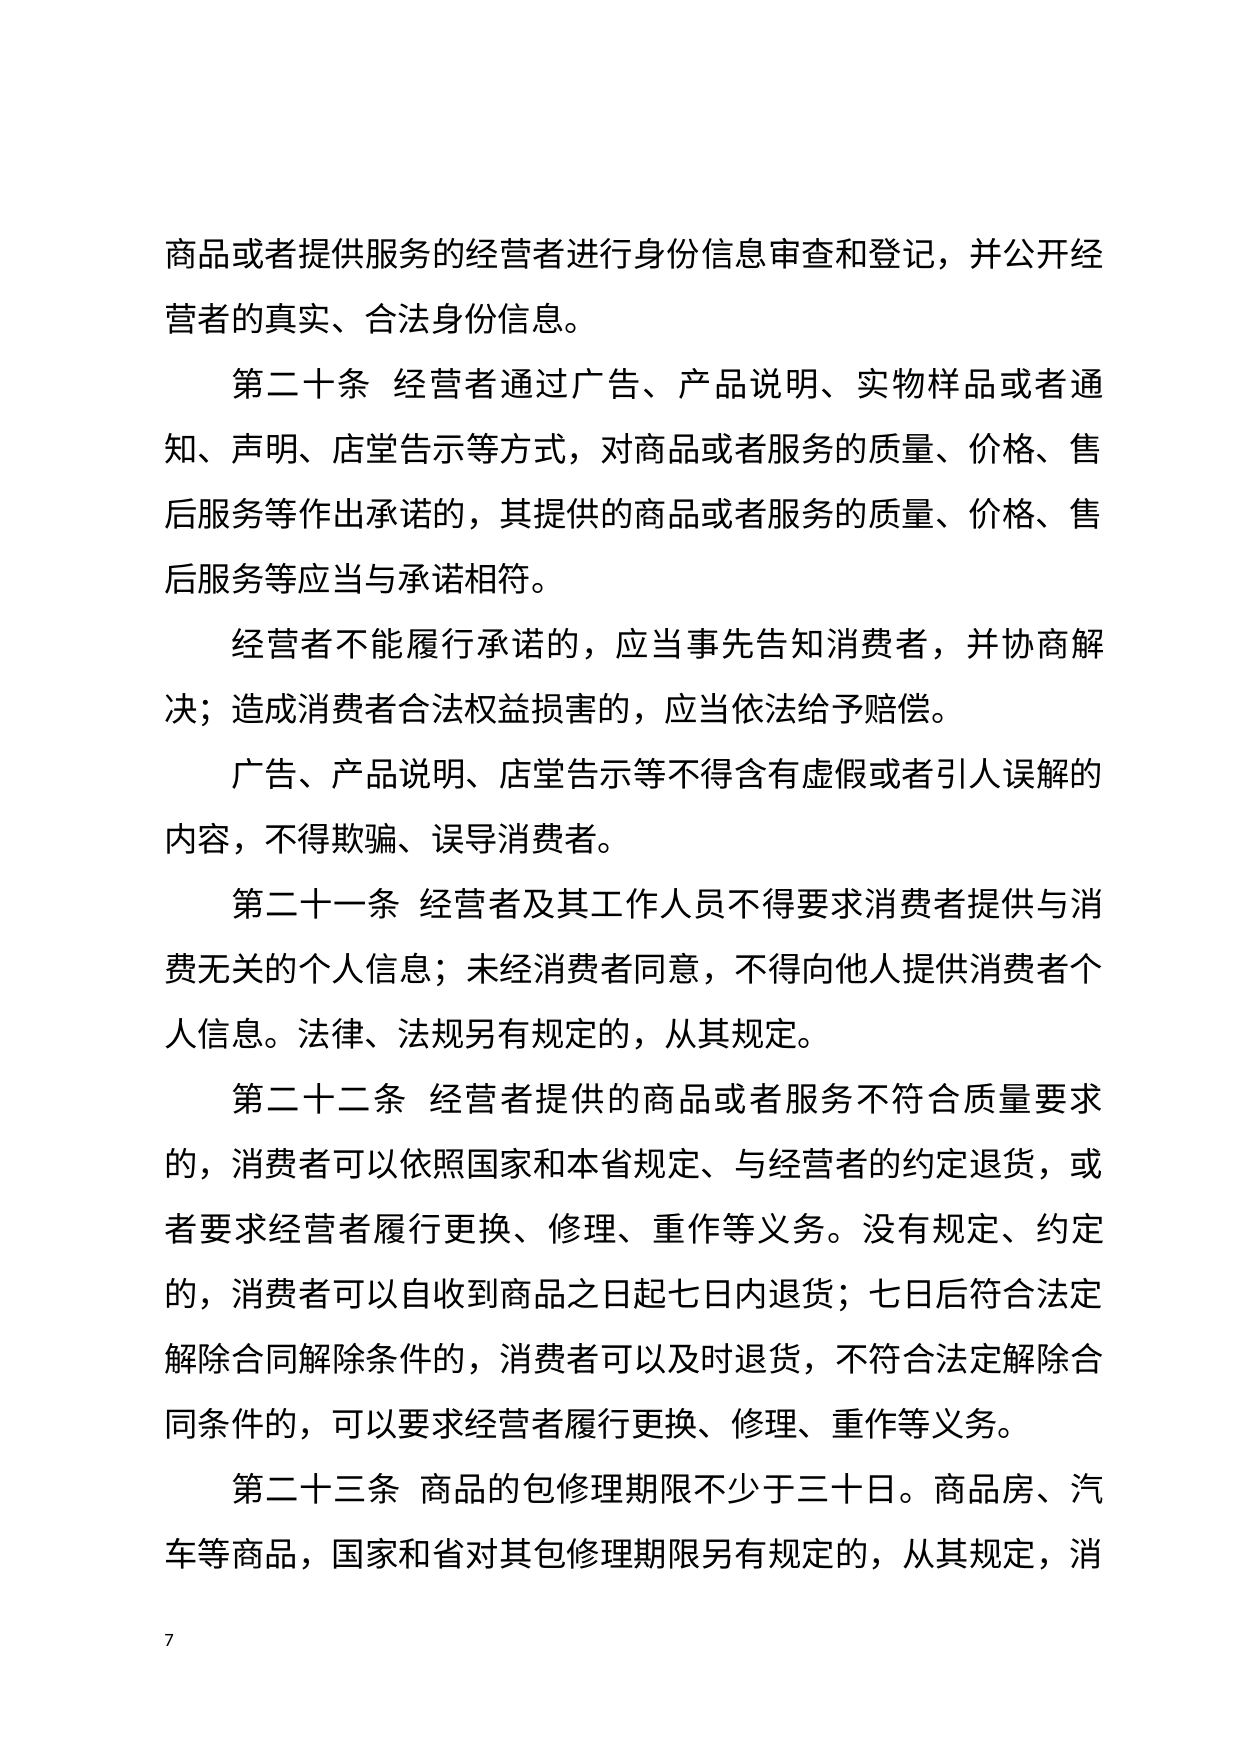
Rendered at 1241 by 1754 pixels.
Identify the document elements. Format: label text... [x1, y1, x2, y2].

text 广告、产品说明、店堂告示等不得含有虚假或者引人误解的内容，不得欺骗、误导消费者。 [164, 739, 1105, 869]
text 经营者不能履行承诺的，应当事先告知消费者，并协商解决；造成消费者合法权益损害的，应当依法给予赔偿。 [164, 609, 1105, 739]
text 第二十条 经营者通过广告、产品说明、实物样品或者通知、声明、店堂告示等方式，对商品或者服务的质量、价格、售后服务等作出承诺的，其提供的商品或者服务的质量、价格、售后服务等应当与承诺相符。 [164, 349, 1105, 609]
text 第二十一条 经营者及其工作人员不得要求消费者提供与消费无关的个人信息；未经消费者同意，不得向他人提供消费者个人信息。法律、法规另有规定的，从其规定。 [164, 869, 1105, 1064]
text 第二十二条 经营者提供的商品或者服务不符合质量要求的，消费者可以依照国家和本省规定、与经营者的约定退货，或者要求经营者履行更换、修理、重作等义务。没有规定、约定的，消费者可以自收到商品之日起七日内退货；七日后符合法定解除合同解除条件的，消费者可以及时退货，不符合法定解除合同条件的，可以要求经营者履行更换、修理、重作等义务。 [164, 1064, 1105, 1454]
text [164, 219, 1105, 349]
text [164, 1454, 1105, 1584]
